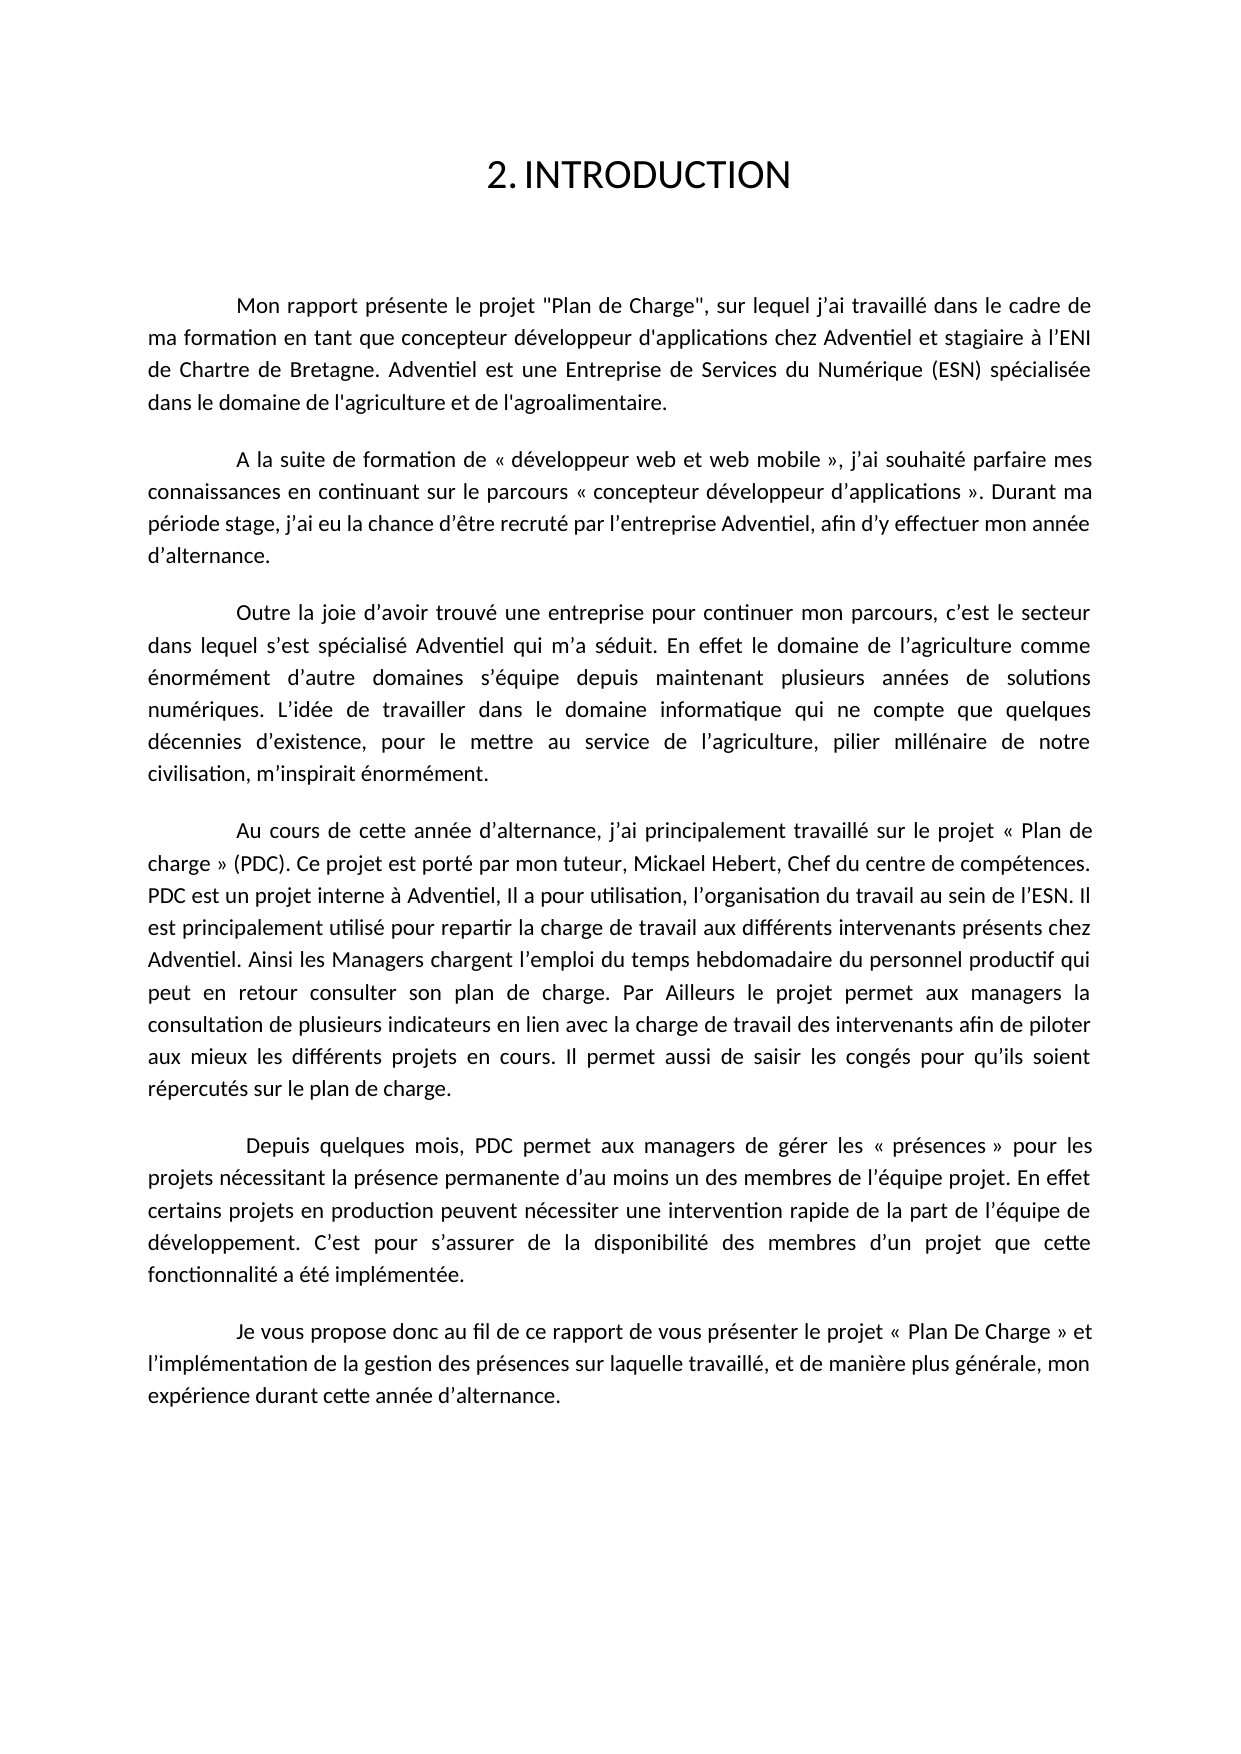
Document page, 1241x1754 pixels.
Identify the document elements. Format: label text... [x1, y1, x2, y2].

text Depuis quelques mois, PDC permet aux managers de gérer les « présences » pour les projets nécessitant la présence permanente d’au moins un des membres de l’équipe projet. En effet certains projets en production peuvent nécessiter une intervention rapide de la part de l’équipe de développement. C’est pour s’assurer de la disponibilité des membres d’un projet que cette fonctionnalité a été implémentée. [148, 1131, 1093, 1288]
list INTRODUCTION [185, 148, 1093, 198]
text Outre la joie d’avoir trouvé une entreprise pour continuer mon parcours, c’est le secteur dans lequel s’est spécialisé Adventiel qui m’a séduit. En effet le domaine de l’agriculture comme énormément d’autre domaines s’équipe depuis maintenant plusieurs années de solutions numériques. L’idée de travailler dans le domaine informatique qui ne compte que quelques décennies d’existence, pour le mettre au service de l’agriculture, pilier millénaire de notre civilisation, m’inspirait énormément. [148, 598, 1093, 787]
text Au cours de cette année d’alternance, j’ai principalement travaillé sur le projet « Plan de charge » (PDC). Ce projet est porté par mon tuteur, Mickael Hebert, Chef du centre de compétences. PDC est un projet interne à Adventiel, Il a pour utilisation, l’organisation du travail au sein de l’ESN. Il est principalement utilisé pour repartir la charge de travail aux différents intervenants présents chez Adventiel. Ainsi les Managers chargent l’emploi du temps hebdomadaire du personnel productif qui peut en retour consulter son plan de charge. Par Ailleurs le projet permet aux managers la consultation de plusieurs indicateurs en lien avec la charge de travail des intervenants afin de piloter aux mieux les différents projets en cours. Il permet aussi de saisir les congés pour qu’ils soient répercutés sur le plan de charge. [148, 817, 1093, 1102]
text Mon rapport présente le projet "Plan de Charge", sur lequel j’ai travaillé dans le cadre de ma formation en tant que concepteur développeur d'applications chez Adventiel et stagiaire à l’ENI de Chartre de Bretagne. Adventiel est une Entreprise de Services du Numérique (ESN) spécialisée dans le domaine de l'agriculture et de l'agroalimentaire. [148, 291, 1093, 416]
text A la suite de formation de « développeur web et web mobile », j’ai souhaité parfaire mes connaissances en continuant sur le parcours « concepteur développeur d’applications ». Durant ma période stage, j’ai eu la chance d’être recruté par l’entreprise Adventiel, afin d’y effectuer mon année d’alternance. [148, 445, 1093, 569]
text Je vous propose donc au fil de ce rapport de vous présenter le projet « Plan De Charge » et l’implémentation de la gestion des présences sur laquelle travaillé, et de manière plus générale, mon expérience durant cette année d’alternance. [148, 1317, 1093, 1410]
